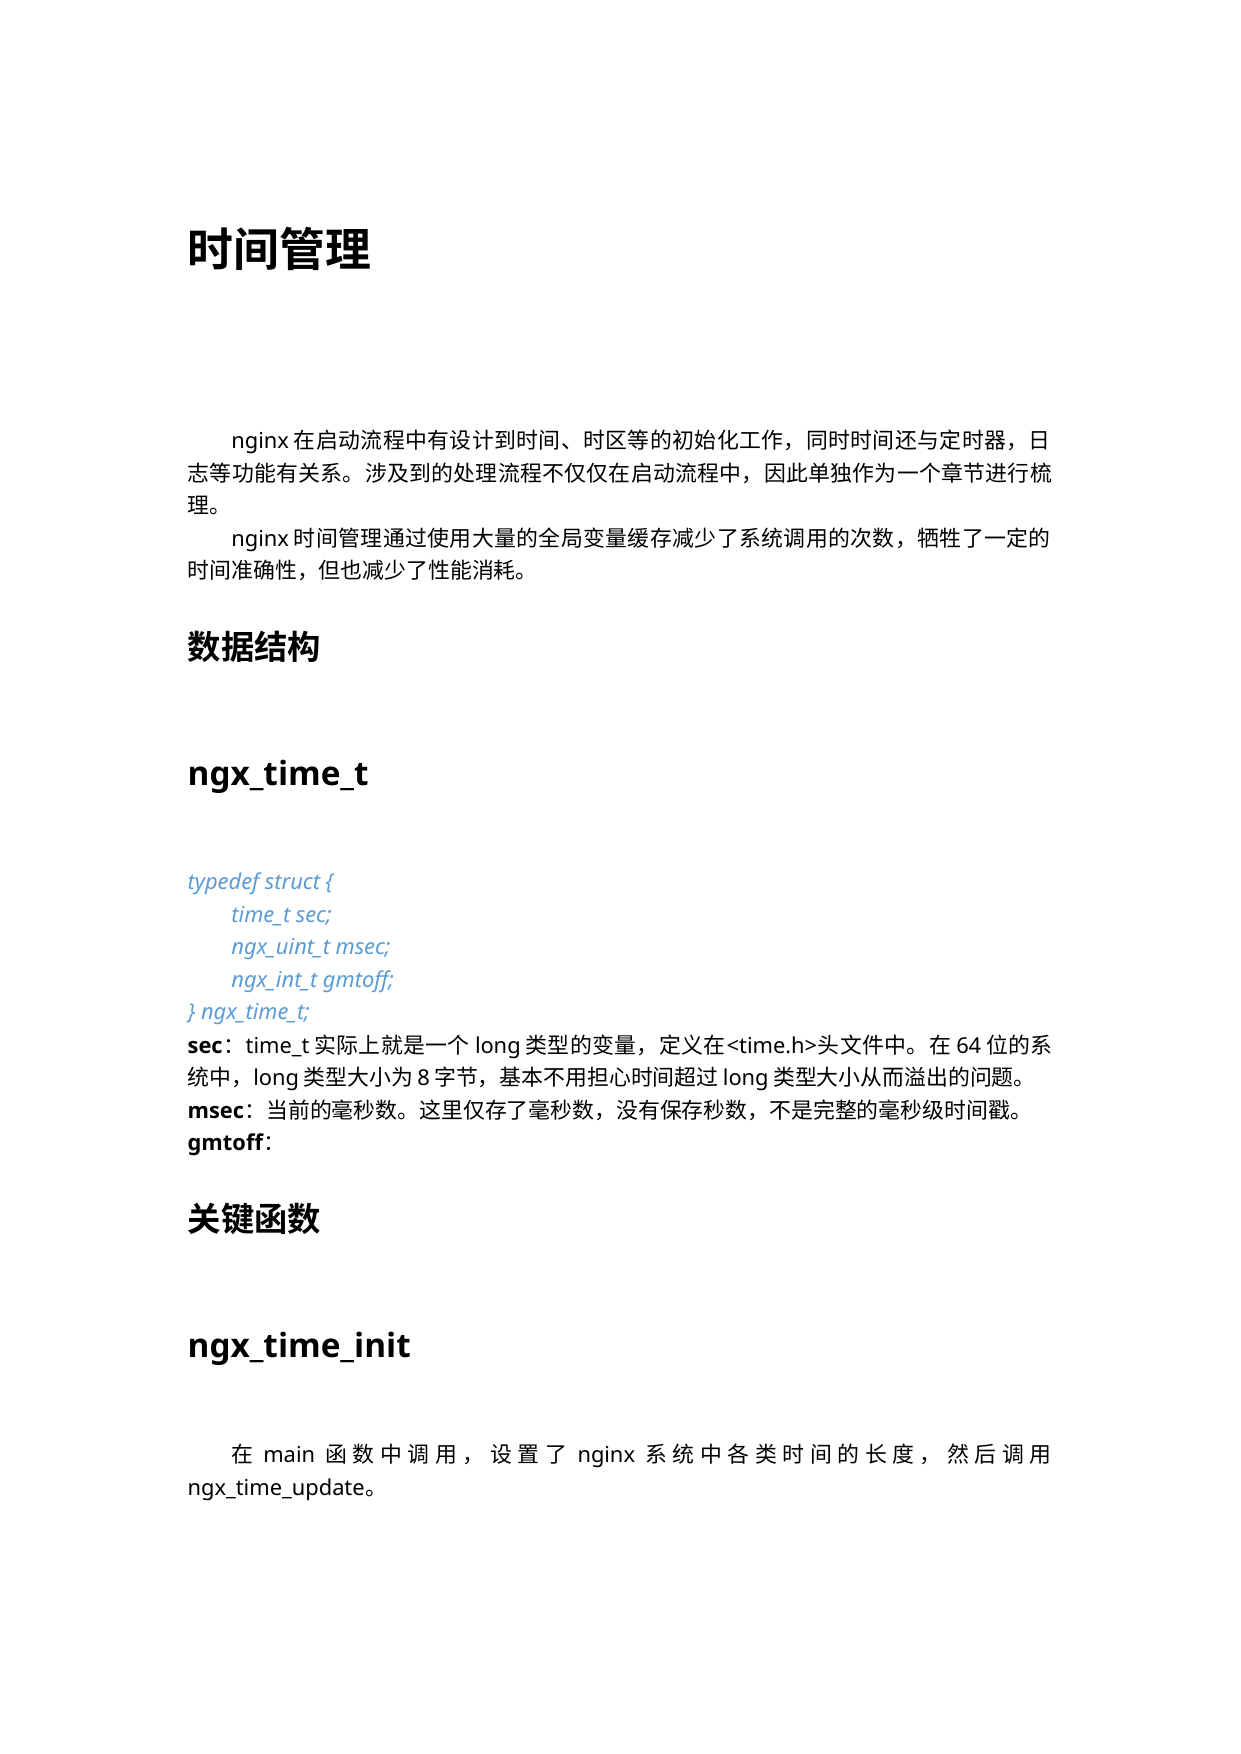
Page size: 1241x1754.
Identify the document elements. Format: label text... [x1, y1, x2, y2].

text nginx时间管理通过使用大量的全局变量缓存减少了系统调用的次数，牺牲了一定的时间准确性，但也减少了性能消耗。 [187, 520, 1053, 585]
subtitle ngx_time_t [187, 739, 1053, 804]
subtitle 关键函数 [187, 1184, 1053, 1249]
subtitle 时间管理 [187, 197, 1053, 295]
text ngx_uint_t msec; [187, 930, 1053, 962]
text typedef struct { [187, 865, 1053, 897]
text 在main函数中调用，设置了nginx系统中各类时间的长度，然后调用ngx_time_update。 [187, 1437, 1053, 1502]
text } ngx_time_t; [187, 995, 1053, 1027]
text msec：当前的毫秒数。这里仅存了毫秒数，没有保存秒数，不是完整的毫秒级时间戳。 [187, 1092, 1053, 1125]
text nginx在启动流程中有设计到时间、时区等的初始化工作，同时时间还与定时器，日志等功能有关系。涉及到的处理流程不仅仅在启动流程中，因此单独作为一个章节进行梳理。 [187, 423, 1053, 520]
text ngx_int_t gmtoff; [187, 962, 1053, 995]
text time_t sec; [187, 897, 1053, 930]
text gmtoff： [187, 1125, 1053, 1157]
subtitle 数据结构 [187, 612, 1053, 677]
text sec：time_t实际上就是一个long类型的变量，定义在<time.h>头文件中。在64位的系统中，long类型大小为8字节，基本不用担心时间超过long类型大小从而溢出的问题。 [187, 1027, 1053, 1092]
subtitle ngx_time_init [187, 1312, 1053, 1377]
